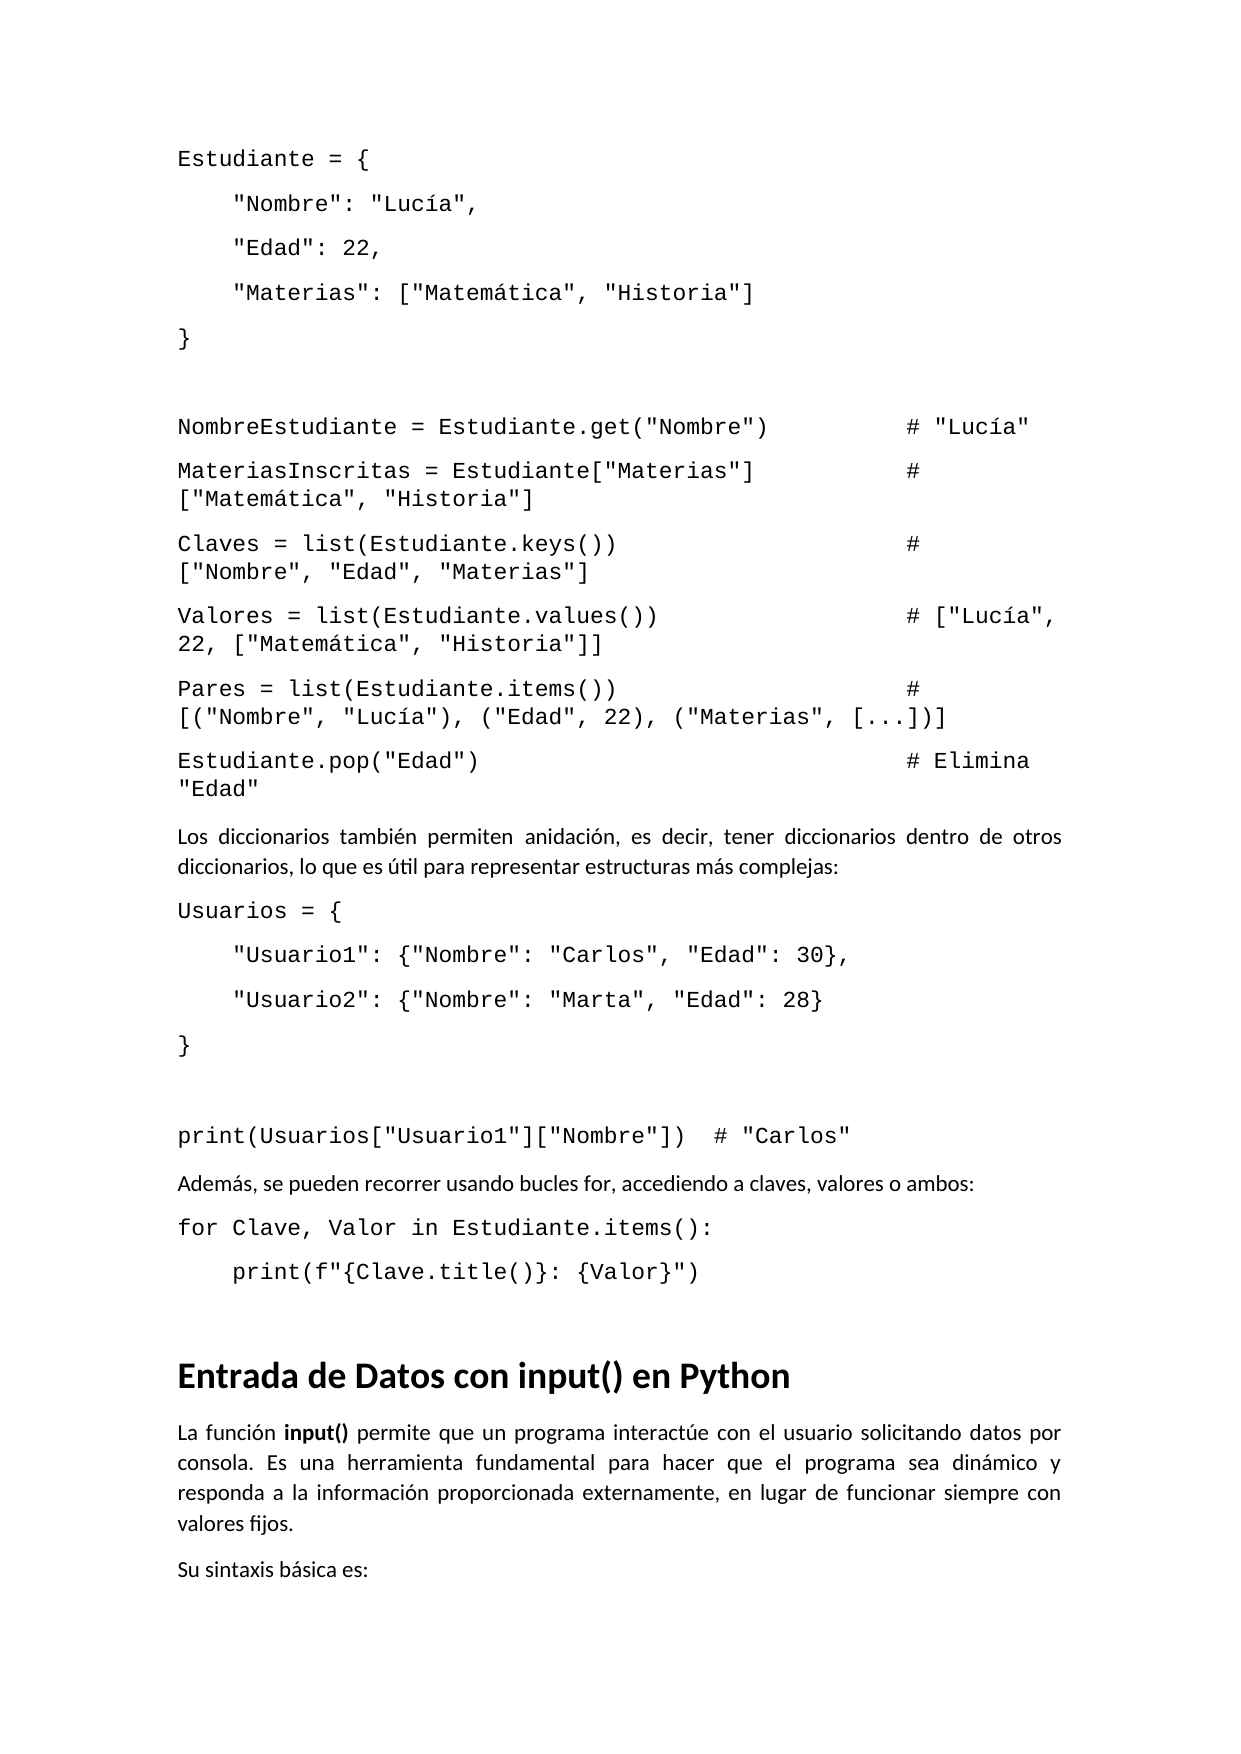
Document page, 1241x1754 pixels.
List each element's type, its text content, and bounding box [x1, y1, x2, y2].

text print(f"{Clave.title()}: {Valor}") [177, 1261, 1063, 1286]
text Entrada de Datos con input() en Python [177, 1352, 1063, 1398]
text Además, se pueden recorrer usando bucles for, accediendo a claves, valores o ambos: [177, 1169, 1063, 1197]
text La función input() permite que un programa interactúe con el usuario solicitando datos por consola. Es una herramienta fundamental para hacer que el programa sea dinámico y responda a la información proporcionada externamente, en lugar de funcionar siempre con valores fijos. [177, 1418, 1063, 1537]
text "Usuario2": {"Nombre": "Marta", "Edad": 28} [177, 988, 1063, 1014]
text Estudiante = { [177, 148, 1063, 173]
text Valores = list(Estudiante.values()) # ["Lucía", 22, ["Matemática", "Historia"]] [177, 605, 1063, 658]
text "Edad": 22, [177, 237, 1063, 263]
text } [177, 1033, 1063, 1059]
text "Materias": ["Matemática", "Historia"] [177, 281, 1063, 307]
text Estudiante.pop("Edad") # Elimina "Edad" [177, 750, 1063, 803]
text print(Usuarios["Usuario1"]["Nombre"]) # "Carlos" [177, 1124, 1063, 1150]
text "Nombre": "Lucía", [177, 192, 1063, 218]
text NombreEstudiante = Estudiante.get("Nombre") # "Lucía" [177, 415, 1063, 441]
text MateriasInscritas = Estudiante["Materias"] # ["Matemática", "Historia"] [177, 460, 1063, 513]
text Su sintaxis básica es: [177, 1556, 1063, 1584]
text "Usuario1": {"Nombre": "Carlos", "Edad": 30}, [177, 944, 1063, 970]
text for Clave, Valor in Estudiante.items(): [177, 1216, 1063, 1242]
text } [177, 326, 1063, 352]
text Pares = list(Estudiante.items()) # [("Nombre", "Lucía"), ("Edad", 22), ("Materias", [...])] [177, 677, 1063, 731]
text Los diccionarios también permiten anidación, es decir, tener diccionarios dentro de otros diccionarios, lo que es útil para representar estructuras más complejas: [177, 822, 1063, 880]
text Usuarios = { [177, 899, 1063, 925]
text Claves = list(Estudiante.keys()) # ["Nombre", "Edad", "Materias"] [177, 532, 1063, 586]
